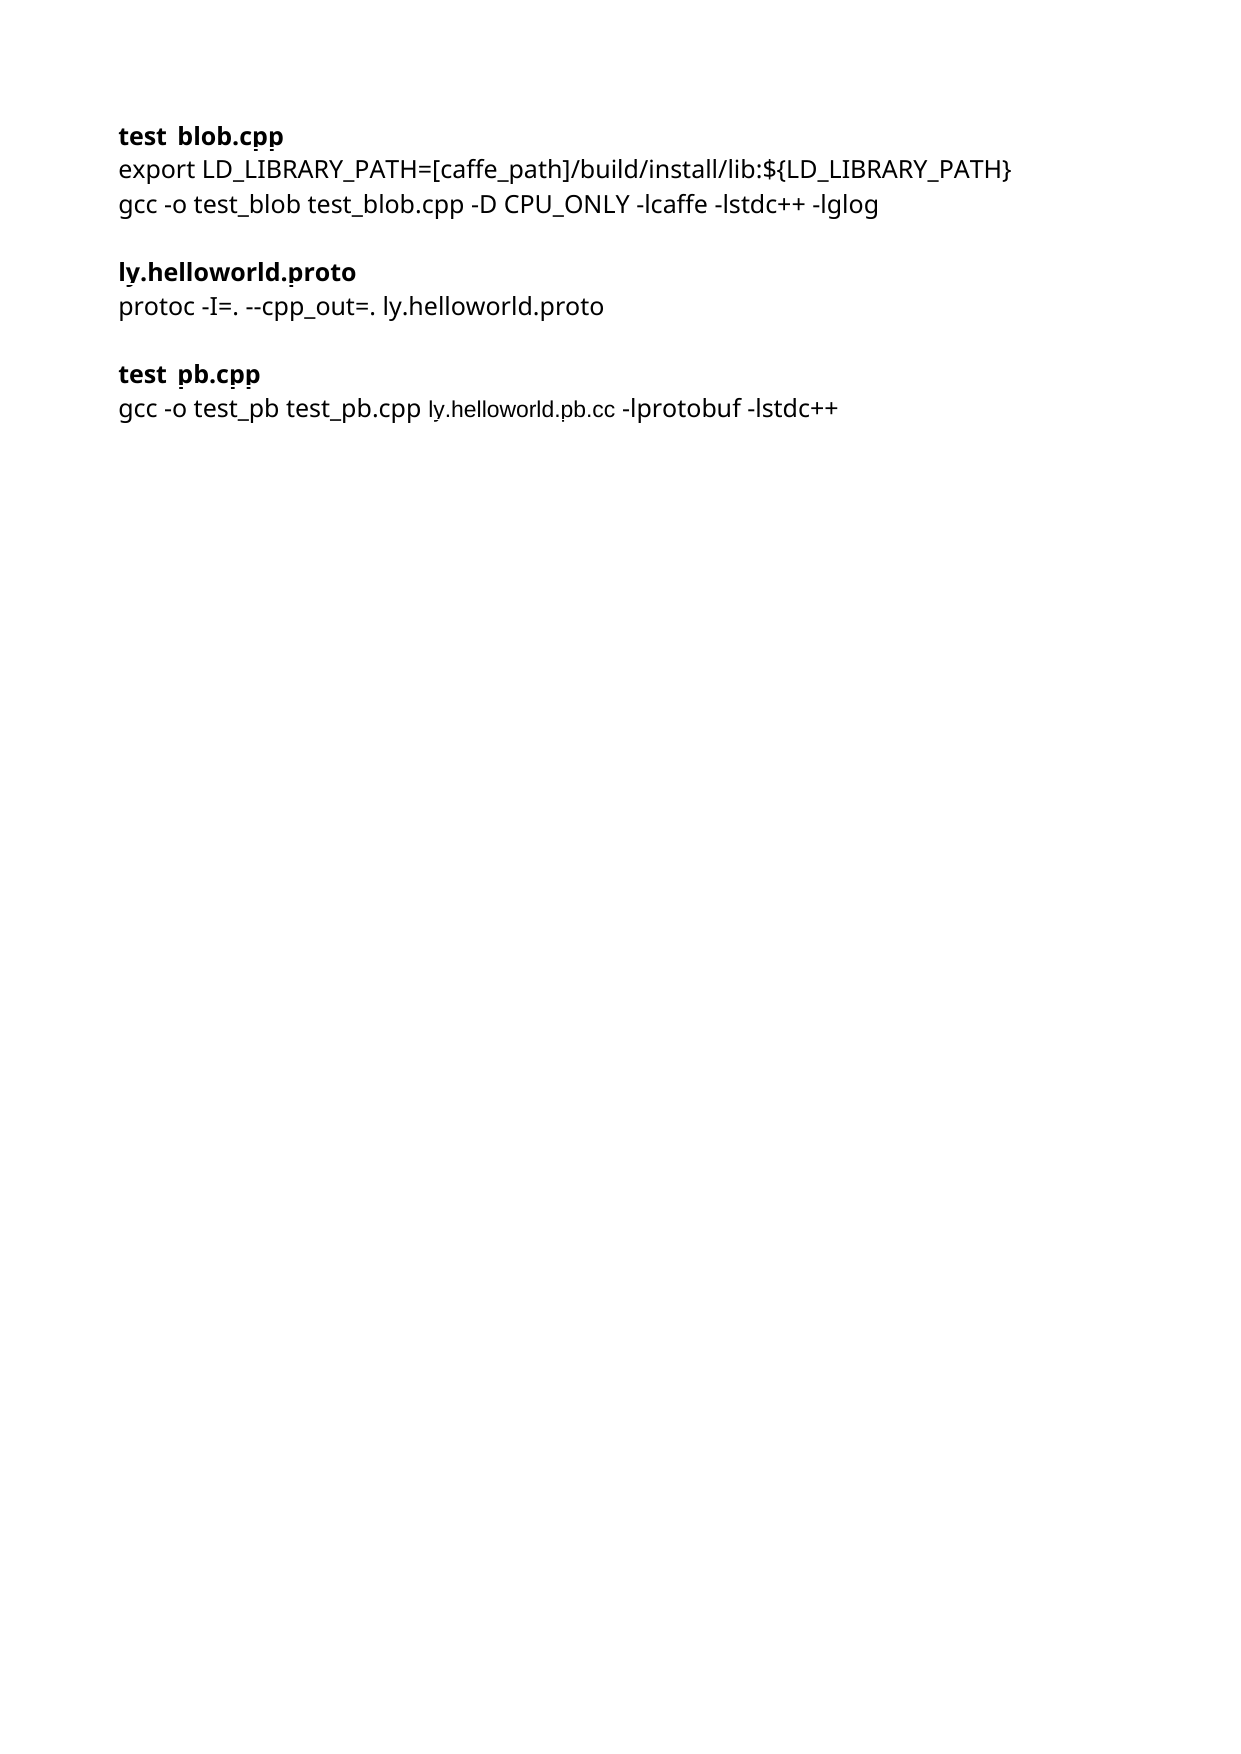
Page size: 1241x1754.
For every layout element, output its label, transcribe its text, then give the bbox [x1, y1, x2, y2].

text test_pb.cpp [118, 357, 1122, 391]
text gcc -o test_pb test_pb.cpp ly.helloworld.pb.cc -lprotobuf -lstdc++ [118, 391, 1122, 425]
text export LD_LIBRARY_PATH=[caffe_path]/build/install/lib:${LD_LIBRARY_PATH} [118, 152, 1122, 186]
text gcc -o test_blob test_blob.cpp -D CPU_ONLY -lcaffe -lstdc++ -lglog [118, 186, 1122, 220]
text test_blob.cpp [118, 118, 1122, 152]
text ly.helloworld.proto [118, 254, 1122, 288]
text protoc -I=. --cpp_out=. ly.helloworld.proto [118, 288, 1122, 322]
